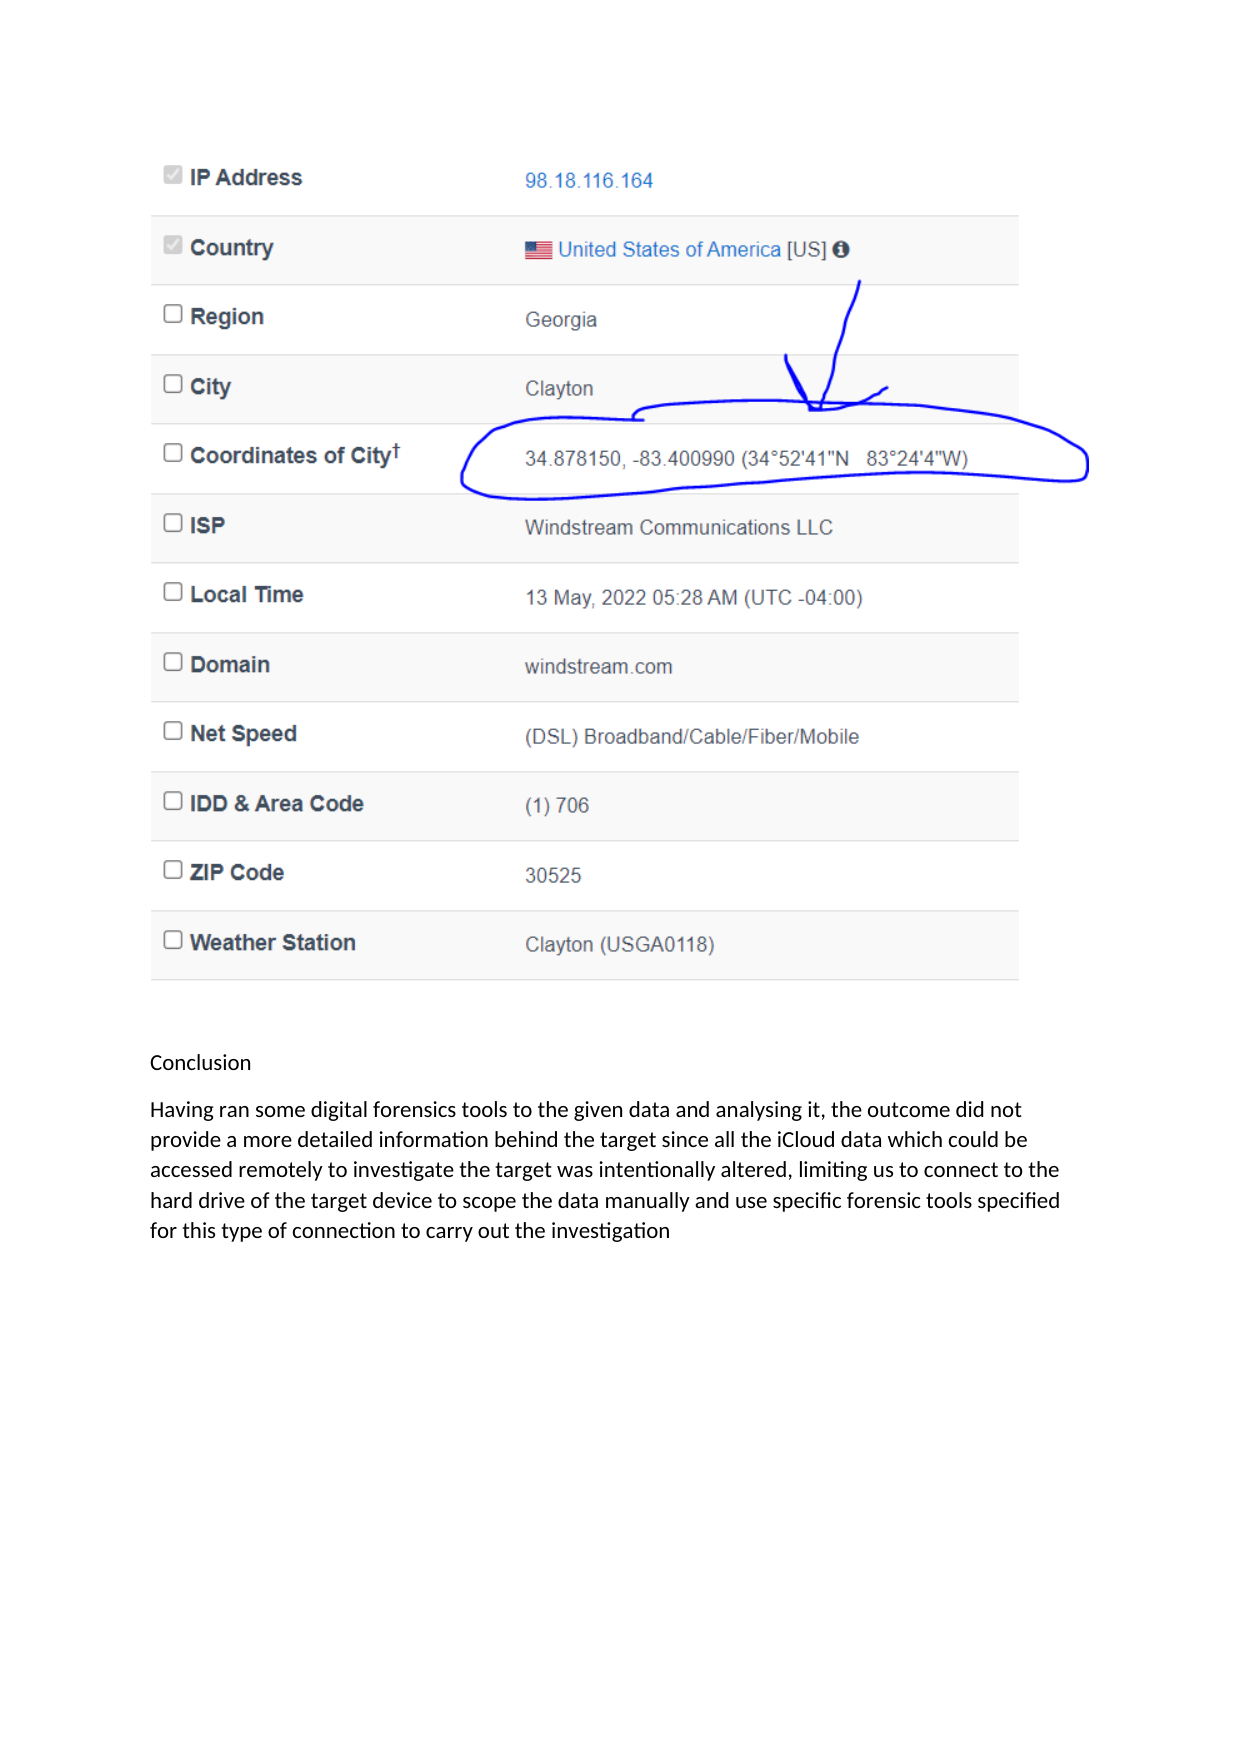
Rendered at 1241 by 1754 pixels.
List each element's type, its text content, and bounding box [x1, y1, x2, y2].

picture [150, 150, 1089, 983]
text Having ran some digital forensics tools to the given data and analysing it, the outcome did not provide a more detailed information behind the target since all the iCloud data which could be accessed remotely to investigate the target was intentionally altered, limiting us to connect to the hard drive of the target device to scope the data manually and use specific forensic tools specified for this type of connection to carry out the investigation [150, 1095, 1090, 1244]
text Conclusion [150, 1048, 1090, 1076]
